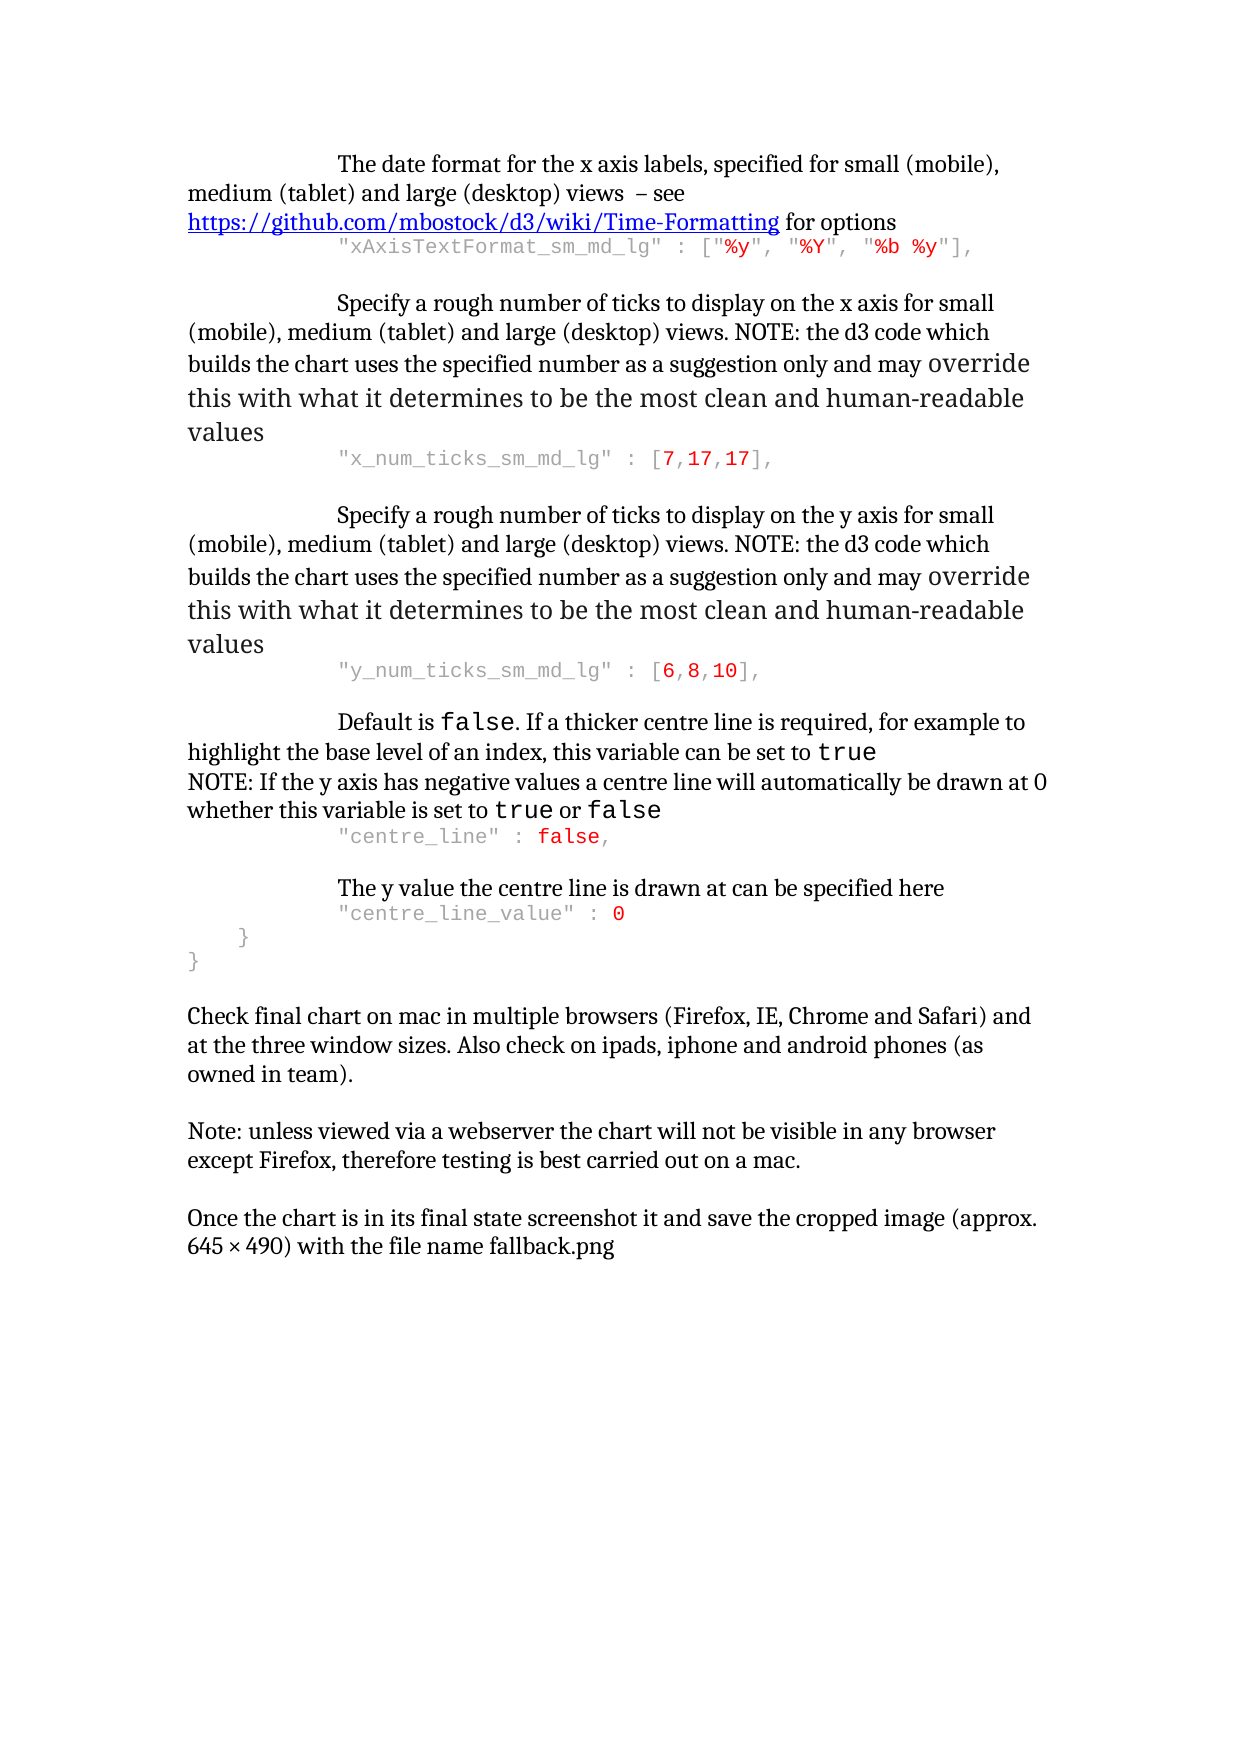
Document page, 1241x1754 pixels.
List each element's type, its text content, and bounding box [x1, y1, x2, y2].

text Once the chart is in its final state screenshot it and save the cropped image (approx. 645 × 490) with the file name fallback.png [187, 1203, 1053, 1261]
text "centre_line_value" : 0 [187, 902, 1053, 926]
text Specify a rough number of ticks to display on the x axis for small (mobile), medium (tablet) and large (desktop) views. NOTE: the d3 code which builds the chart uses the specified number as a suggestion only and may override this with what it determines to be the most clean and human-readable values [187, 289, 1053, 448]
text The date format for the x axis labels, specified for small (mobile), medium (tablet) and large (desktop) views – see https://github.com/mbostock/d3/wiki/Time-Formatting for options [187, 150, 1053, 236]
text } [187, 926, 1053, 950]
text "y_num_ticks_sm_md_lg" : [6,8,10], [187, 660, 1053, 684]
text NOTE: If the y axis has negative values a centre line will automatically be drawn at 0 whether this variable is set to true or false [187, 768, 1053, 826]
text "x_num_ticks_sm_md_lg" : [7,17,17], [187, 448, 1053, 472]
text Note: unless viewed via a webserver the chart will not be visible in any browser except Firefox, therefore testing is best carried out on a mac. [187, 1117, 1053, 1175]
text "centre_line" : false, [187, 826, 1053, 850]
text Check final chart on mac in multiple browsers (Firefox, IE, Chrome and Safari) and at the three window sizes. Also check on ipads, iphone and android phones (as owned in team). [187, 1002, 1053, 1088]
text } [187, 950, 1053, 973]
text The y value the centre line is drawn at can be specified here [187, 874, 1053, 902]
text "xAxisTextFormat_sm_md_lg" : ["%y", "%Y", "%b %y"], [187, 236, 1053, 260]
text Specify a rough number of ticks to display on the y axis for small (mobile), medium (tablet) and large (desktop) views. NOTE: the d3 code which builds the chart uses the specified number as a suggestion only and may override this with what it determines to be the most clean and human-readable values [187, 501, 1053, 660]
text Default is false. If a thicker centre line is required, for example to highlight the base level of an index, this variable can be set to true [187, 708, 1053, 768]
